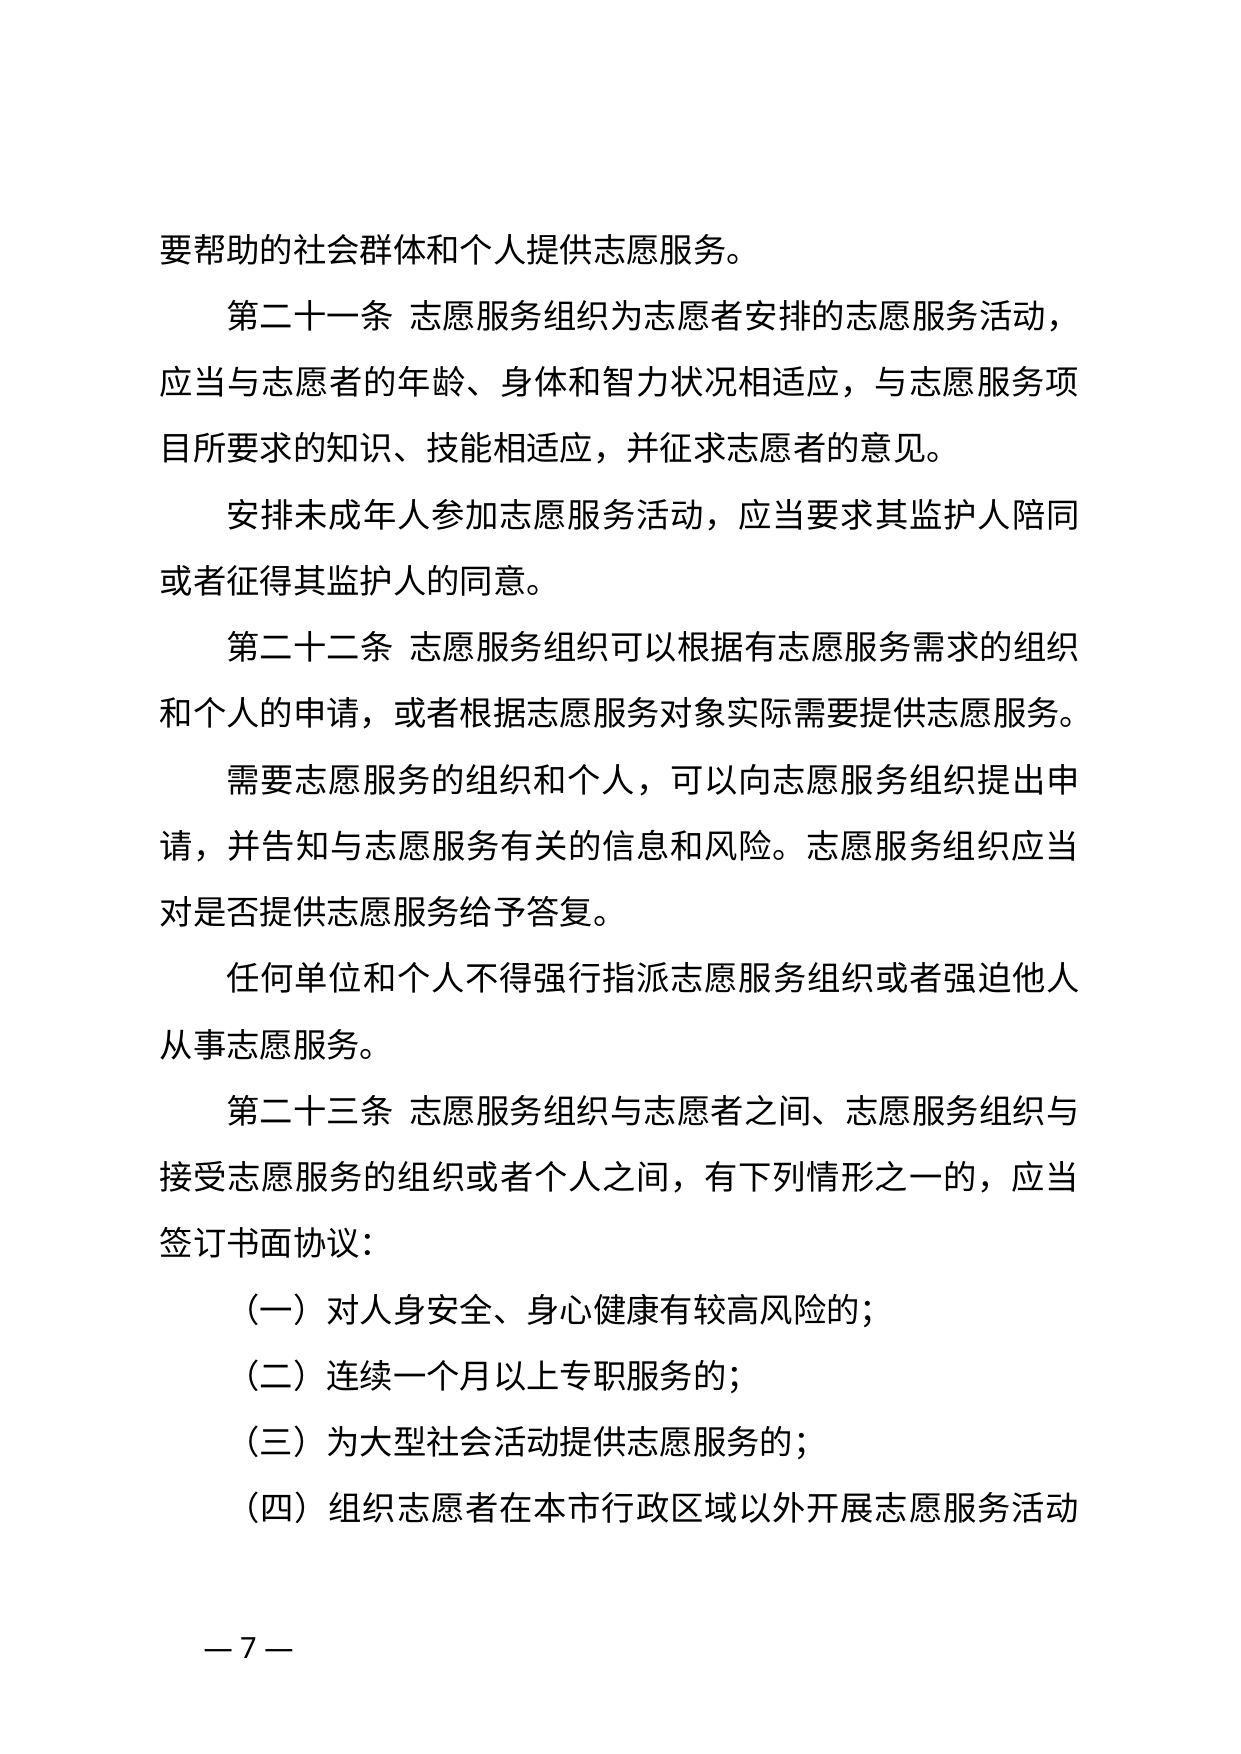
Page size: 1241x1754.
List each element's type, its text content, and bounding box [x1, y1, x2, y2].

text 第二十二条 志愿服务组织可以根据有志愿服务需求的组织和个人的申请，或者根据志愿服务对象实际需要提供志愿服务。 [159, 612, 1081, 744]
text （二）连续一个月以上专职服务的； [159, 1341, 1081, 1407]
text 第二十三条 志愿服务组织与志愿者之间、志愿服务组织与接受志愿服务的组织或者个人之间，有下列情形之一的，应当签订书面协议： [159, 1076, 1081, 1274]
text 任何单位和个人不得强行指派志愿服务组织或者强迫他人从事志愿服务。 [159, 943, 1081, 1076]
text （一）对人身安全、身心健康有较高风险的； [159, 1274, 1081, 1341]
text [159, 214, 1081, 281]
text （三）为大型社会活动提供志愿服务的； [159, 1407, 1081, 1473]
text 需要志愿服务的组织和个人，可以向志愿服务组织提出申请，并告知与志愿服务有关的信息和风险。志愿服务组织应当对是否提供志愿服务给予答复。 [159, 744, 1081, 943]
text 安排未成年人参加志愿服务活动，应当要求其监护人陪同或者征得其监护人的同意。 [159, 479, 1081, 612]
text 第二十一条 志愿服务组织为志愿者安排的志愿服务活动，应当与志愿者的年龄、身体和智力状况相适应，与志愿服务项目所要求的知识、技能相适应，并征求志愿者的意见。 [159, 281, 1081, 479]
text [159, 1473, 1081, 1539]
